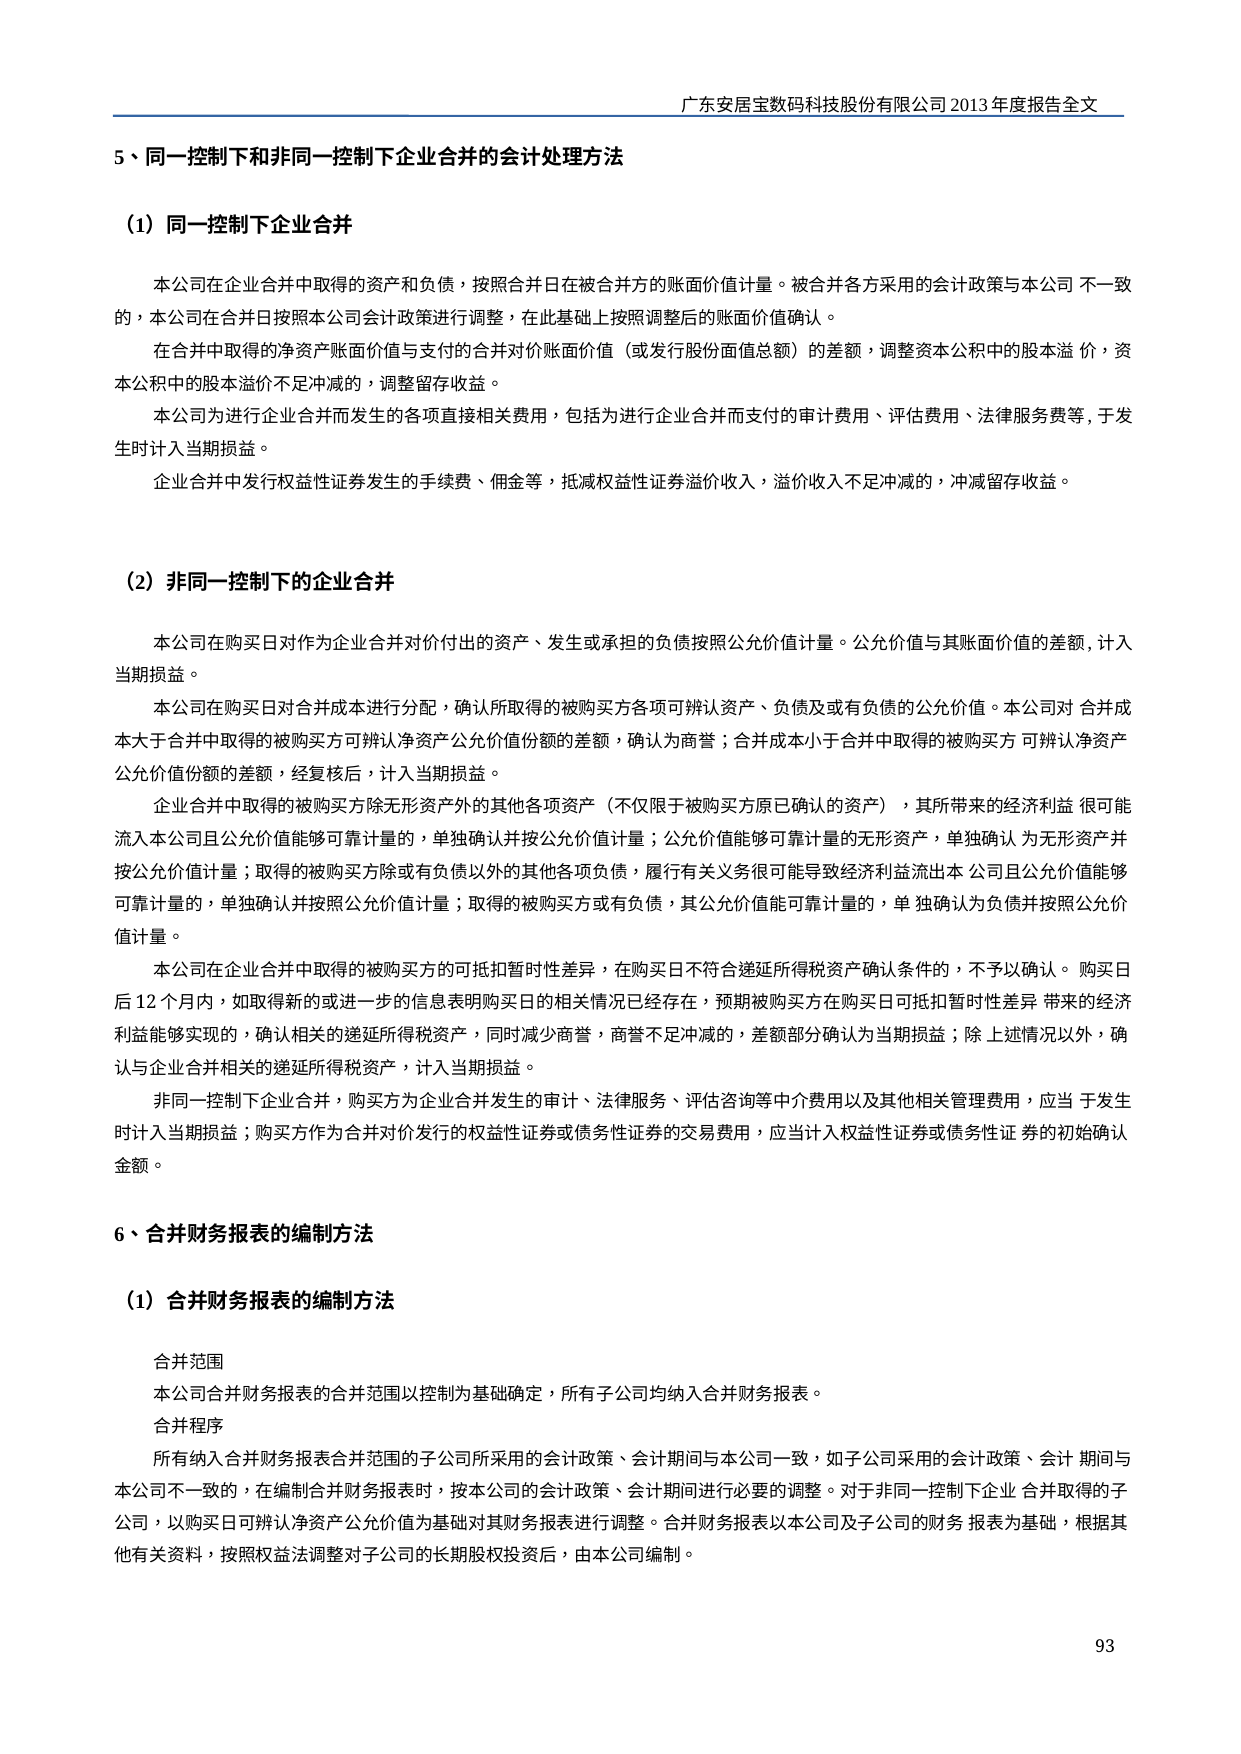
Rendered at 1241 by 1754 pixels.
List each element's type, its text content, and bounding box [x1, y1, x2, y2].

text 本公司在企业合并中取得的资产和负债，按照合并日在被合并方的账面价值计量。被合并各方采用的会计政策与本公司 不一致的，本公司在合并日按照本公司会计政策进行调整，在此基础上按照调整后的账面价值确认。 [114, 266, 1133, 331]
text 本公司为进行企业合并而发生的各项直接相关费用，包括为进行企业合并而支付的审计费用、评估费用、法律服务费等, 于发生时计入当期损益。 [114, 396, 1133, 462]
text 企业合并中发行权益性证券发生的手续费、佣金等，抵减权益性证券溢价收入，溢价收入不足冲减的，冲减留存收益。 [114, 462, 1133, 494]
text 6、合并财务报表的编制方法 [114, 1219, 1133, 1247]
text （1）合并财务报表的编制方法 [114, 1287, 1133, 1315]
text 本公司合并财务报表的合并范围以控制为基础确定，所有子公司均纳入合并财务报表。 [114, 1374, 1133, 1407]
text 本公司在购买日对合并成本进行分配，确认所取得的被购买方各项可辨认资产、负债及或有负债的公允价值。本公司对 合并成本大于合并中取得的被购买方可辨认净资产公允价值份额的差额，确认为商誉；合并成本小于合并中取得的被购买方 可辨认净资产公允价值份额的差额，经复核后，计入当期损益。 [114, 688, 1133, 787]
text （2）非同一控制下的企业合并 [114, 567, 1133, 596]
text 所有纳入合并财务报表合并范围的子公司所采用的会计政策、会计期间与本公司一致，如子公司采用的会计政策、会计 期间与本公司不一致的，在编制合并财务报表时，按本公司的会计政策、会计期间进行必要的调整。对于非同一控制下企业 合并取得的子公司，以购买日可辨认净资产公允价值为基础对其财务报表进行调整。合并财务报表以本公司及子公司的财务 报表为基础，根据其他有关资料，按照权益法调整对子公司的长期股权投资后，由本公司编制。 [114, 1439, 1133, 1568]
text 企业合并中取得的被购买方除无形资产外的其他各项资产（不仅限于被购买方原已确认的资产），其所带来的经济利益 很可能流入本公司且公允价值能够可靠计量的，单独确认并按公允价值计量；公允价值能够可靠计量的无形资产，单独确认 为无形资产并按公允价值计量；取得的被购买方除或有负债以外的其他各项负债，履行有关义务很可能导致经济利益流出本 公司且公允价值能够可靠计量的，单独确认并按照公允价值计量；取得的被购买方或有负债，其公允价值能可靠计量的，单 独确认为负债并按照公允价值计量。 [114, 787, 1133, 950]
text 本公司在企业合并中取得的被购买方的可抵扣暂时性差异，在购买日不符合递延所得税资产确认条件的，不予以确认。 购买日后12个月内，如取得新的或进一步的信息表明购买日的相关情况已经存在，预期被购买方在购买日可抵扣暂时性差异 带来的经济利益能够实现的，确认相关的递延所得税资产，同时减少商誉，商誉不足冲减的，差额部分确认为当期损益；除 上述情况以外，确认与企业合并相关的递延所得税资产，计入当期损益。 [114, 950, 1133, 1081]
text 在合并中取得的净资产账面价值与支付的合并对价账面价值（或发行股份面值总额）的差额，调整资本公积中的股本溢 价，资本公积中的股本溢价不足冲减的，调整留存收益。 [114, 331, 1133, 396]
text 非同一控制下企业合并，购买方为企业合并发生的审计、法律服务、评估咨询等中介费用以及其他相关管理费用，应当 于发生时计入当期损益；购买方作为合并对价发行的权益性证券或债务性证券的交易费用，应当计入权益性证券或债务性证 券的初始确认金额。 [114, 1081, 1133, 1179]
text 本公司在购买日对作为企业合并对价付出的资产、发生或承担的负债按照公允价值计量。公允价值与其账面价值的差额, 计入当期损益。 [114, 623, 1133, 688]
text 合并程序 [114, 1407, 1133, 1439]
text （1）同一控制下企业合并 [114, 210, 1133, 238]
text 合并范围 [114, 1342, 1133, 1374]
text 5、同一控制下和非同一控制下企业合并的会计处理方法 [114, 142, 1133, 171]
